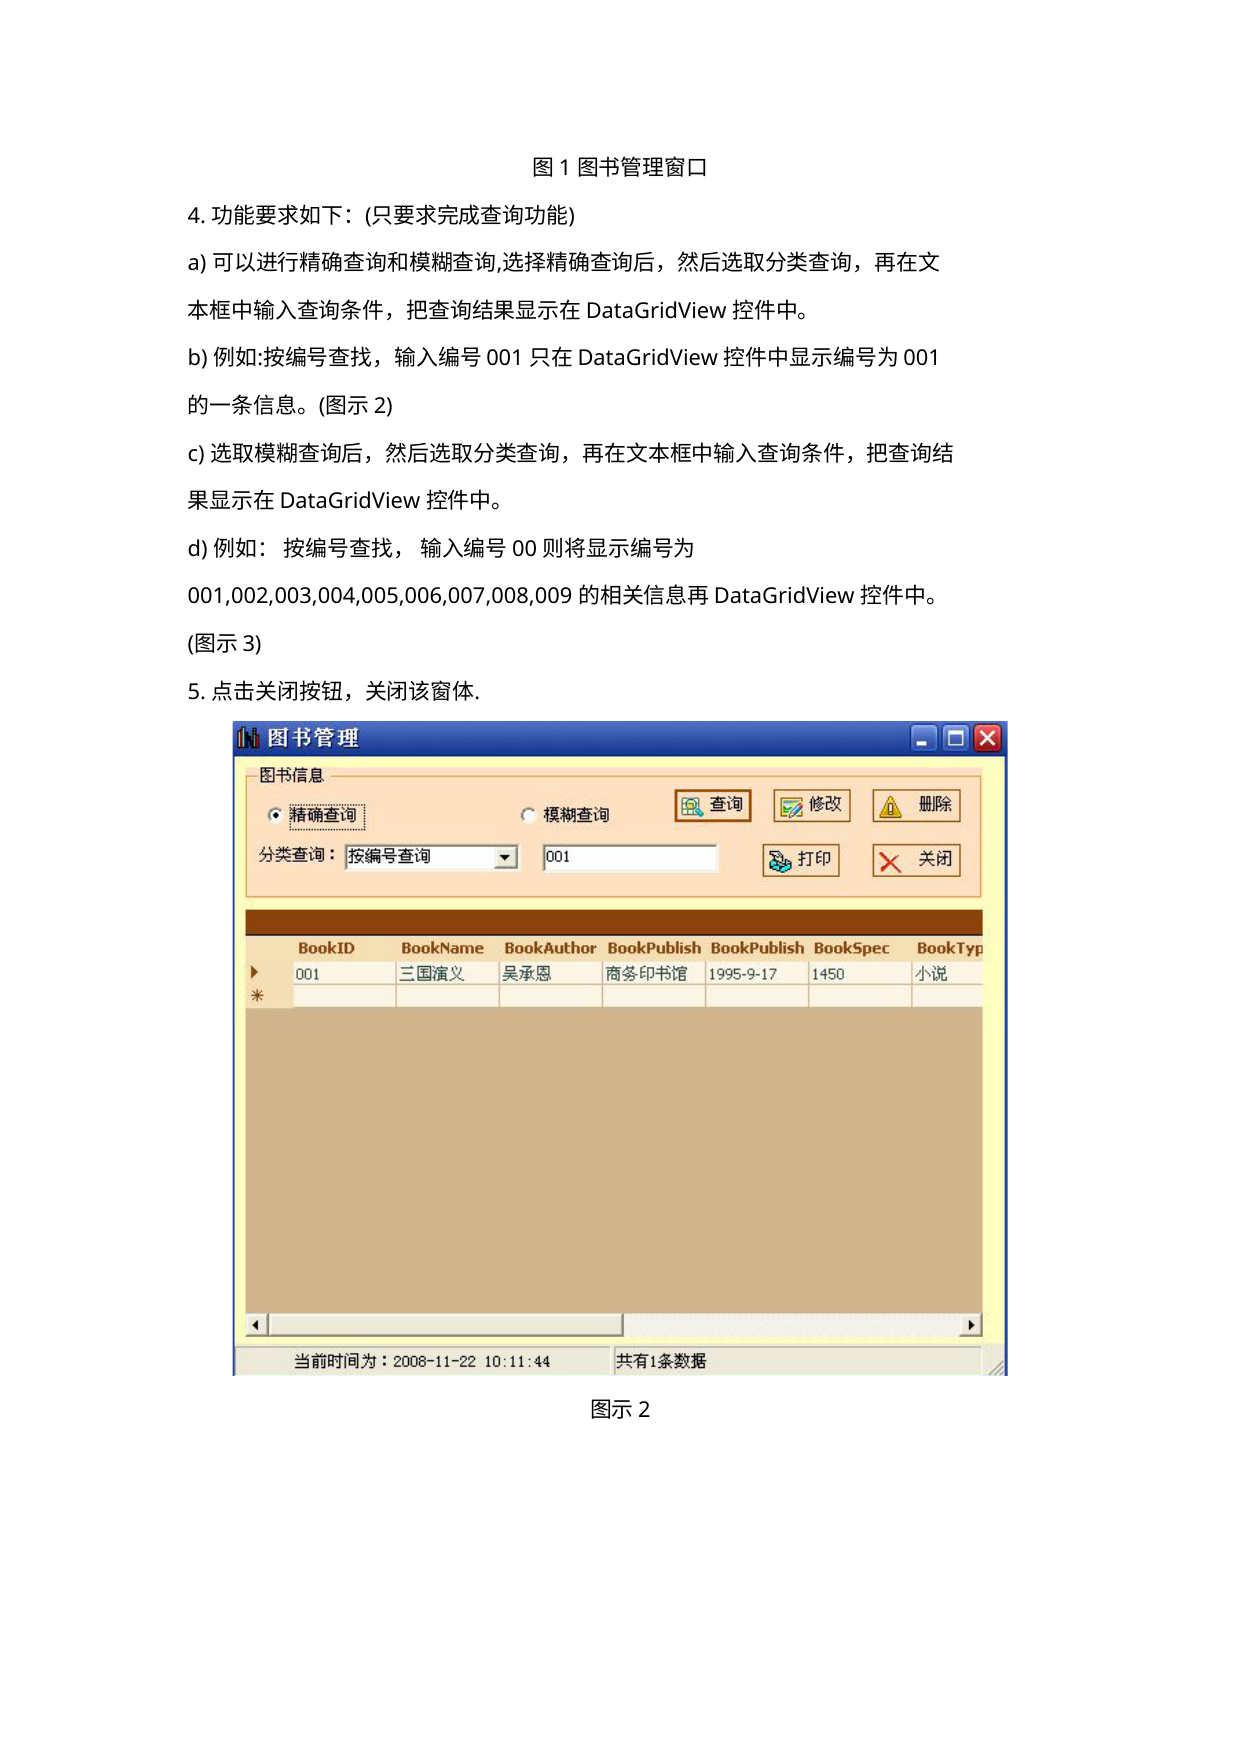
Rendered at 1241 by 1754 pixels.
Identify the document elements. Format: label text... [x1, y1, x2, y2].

text a) 可以进行精确查询和模糊查询,选择精确查询后，然后选取分类查询，再在文 [187, 245, 1053, 277]
text 图1 图书管理窗口 [187, 150, 1053, 182]
text (图示3) [187, 626, 1053, 658]
text d) 例如： 按编号查找， 输入编号00 则将显示编号为 [187, 531, 1053, 563]
text c) 选取模糊查询后，然后选取分类查询，再在文本框中输入查询条件，把查询结 [187, 436, 1053, 467]
text 图示2 [187, 1392, 1053, 1423]
text 果显示在DataGridView 控件中。 [187, 483, 1053, 515]
text 的一条信息。(图示2) [187, 388, 1053, 420]
text 本框中输入查询条件，把查询结果显示在DataGridView 控件中。 [187, 293, 1053, 324]
text b) 例如:按编号查找，输入编号001 只在DataGridView 控件中显示编号为001 [187, 340, 1053, 372]
text 5. 点击关闭按钮，关闭该窗体. [187, 674, 1053, 705]
text 4. 功能要求如下：(只要求完成查询功能) [187, 198, 1053, 229]
text 001,002,003,004,005,006,007,008,009 的相关信息再DataGridView 控件中。 [187, 578, 1053, 610]
